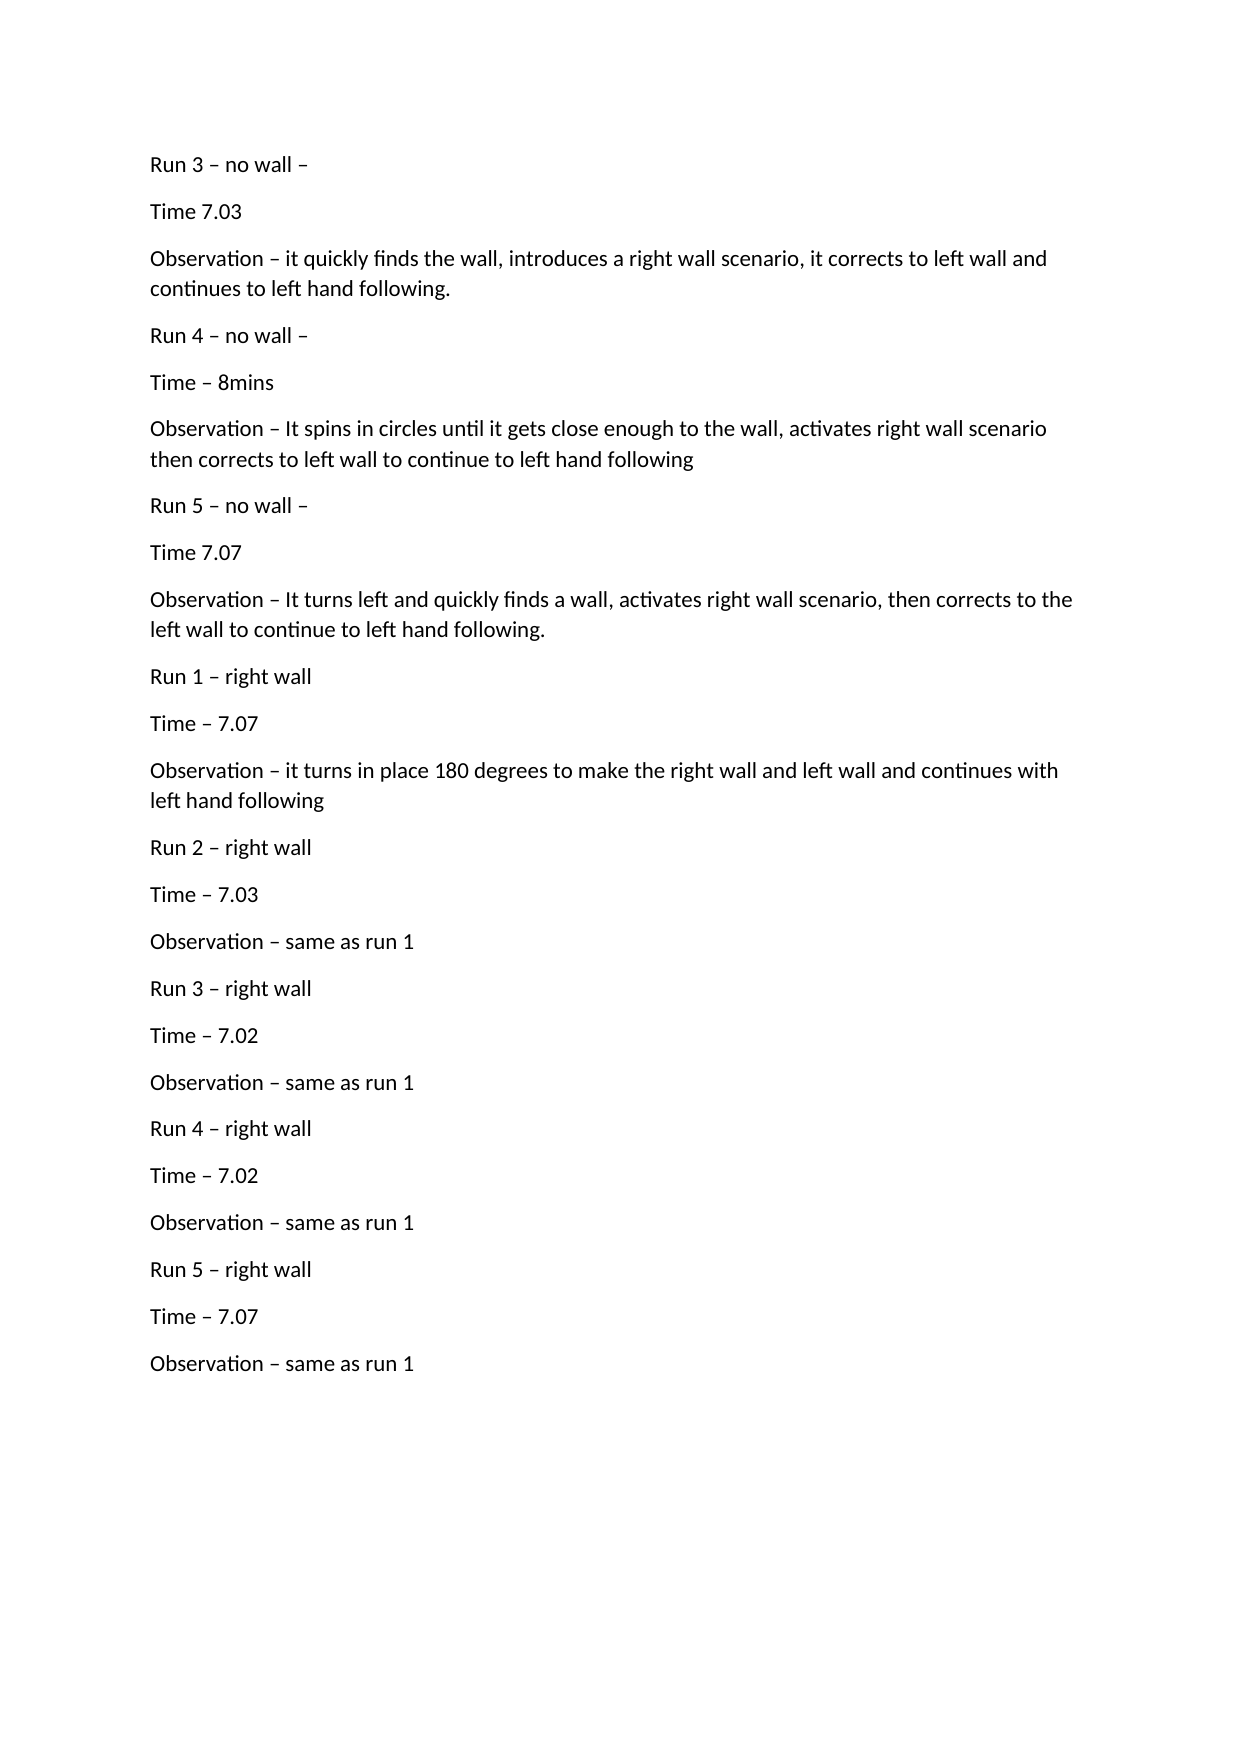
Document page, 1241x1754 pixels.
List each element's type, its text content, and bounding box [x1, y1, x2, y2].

text Run 1 – right wall [150, 662, 1090, 691]
text Observation – It turns left and quickly finds a wall, activates right wall scenario, then corrects to the left wall to continue to left hand following. [150, 585, 1090, 644]
text Observation – same as run 1 [150, 927, 1090, 955]
text Observation – same as run 1 [150, 1208, 1090, 1236]
text Run 5 – no wall – [150, 492, 1090, 520]
text Time – 8mins [150, 368, 1090, 396]
text Run 3 – no wall – [150, 150, 1090, 178]
text Run 5 – right wall [150, 1255, 1090, 1283]
text Time 7.07 [150, 538, 1090, 567]
text Run 4 – right wall [150, 1114, 1090, 1143]
text Observation – It spins in circles until it gets close enough to the wall, activates right wall scenario then corrects to left wall to continue to left hand following [150, 414, 1090, 473]
text Run 2 – right wall [150, 833, 1090, 861]
text Run 3 – right wall [150, 974, 1090, 1002]
text Time – 7.02 [150, 1161, 1090, 1189]
text Time 7.03 [150, 197, 1090, 225]
text Run 4 – no wall – [150, 321, 1090, 349]
text Time – 7.07 [150, 1302, 1090, 1330]
text Observation – it quickly finds the wall, introduces a right wall scenario, it corrects to left wall and continues to left hand following. [150, 244, 1090, 302]
text Time – 7.02 [150, 1021, 1090, 1049]
text Time – 7.03 [150, 880, 1090, 908]
text Time – 7.07 [150, 709, 1090, 737]
text Observation – it turns in place 180 degrees to make the right wall and left wall and continues with left hand following [150, 756, 1090, 814]
text Observation – same as run 1 [150, 1068, 1090, 1096]
text Observation – same as run 1 [150, 1349, 1090, 1377]
